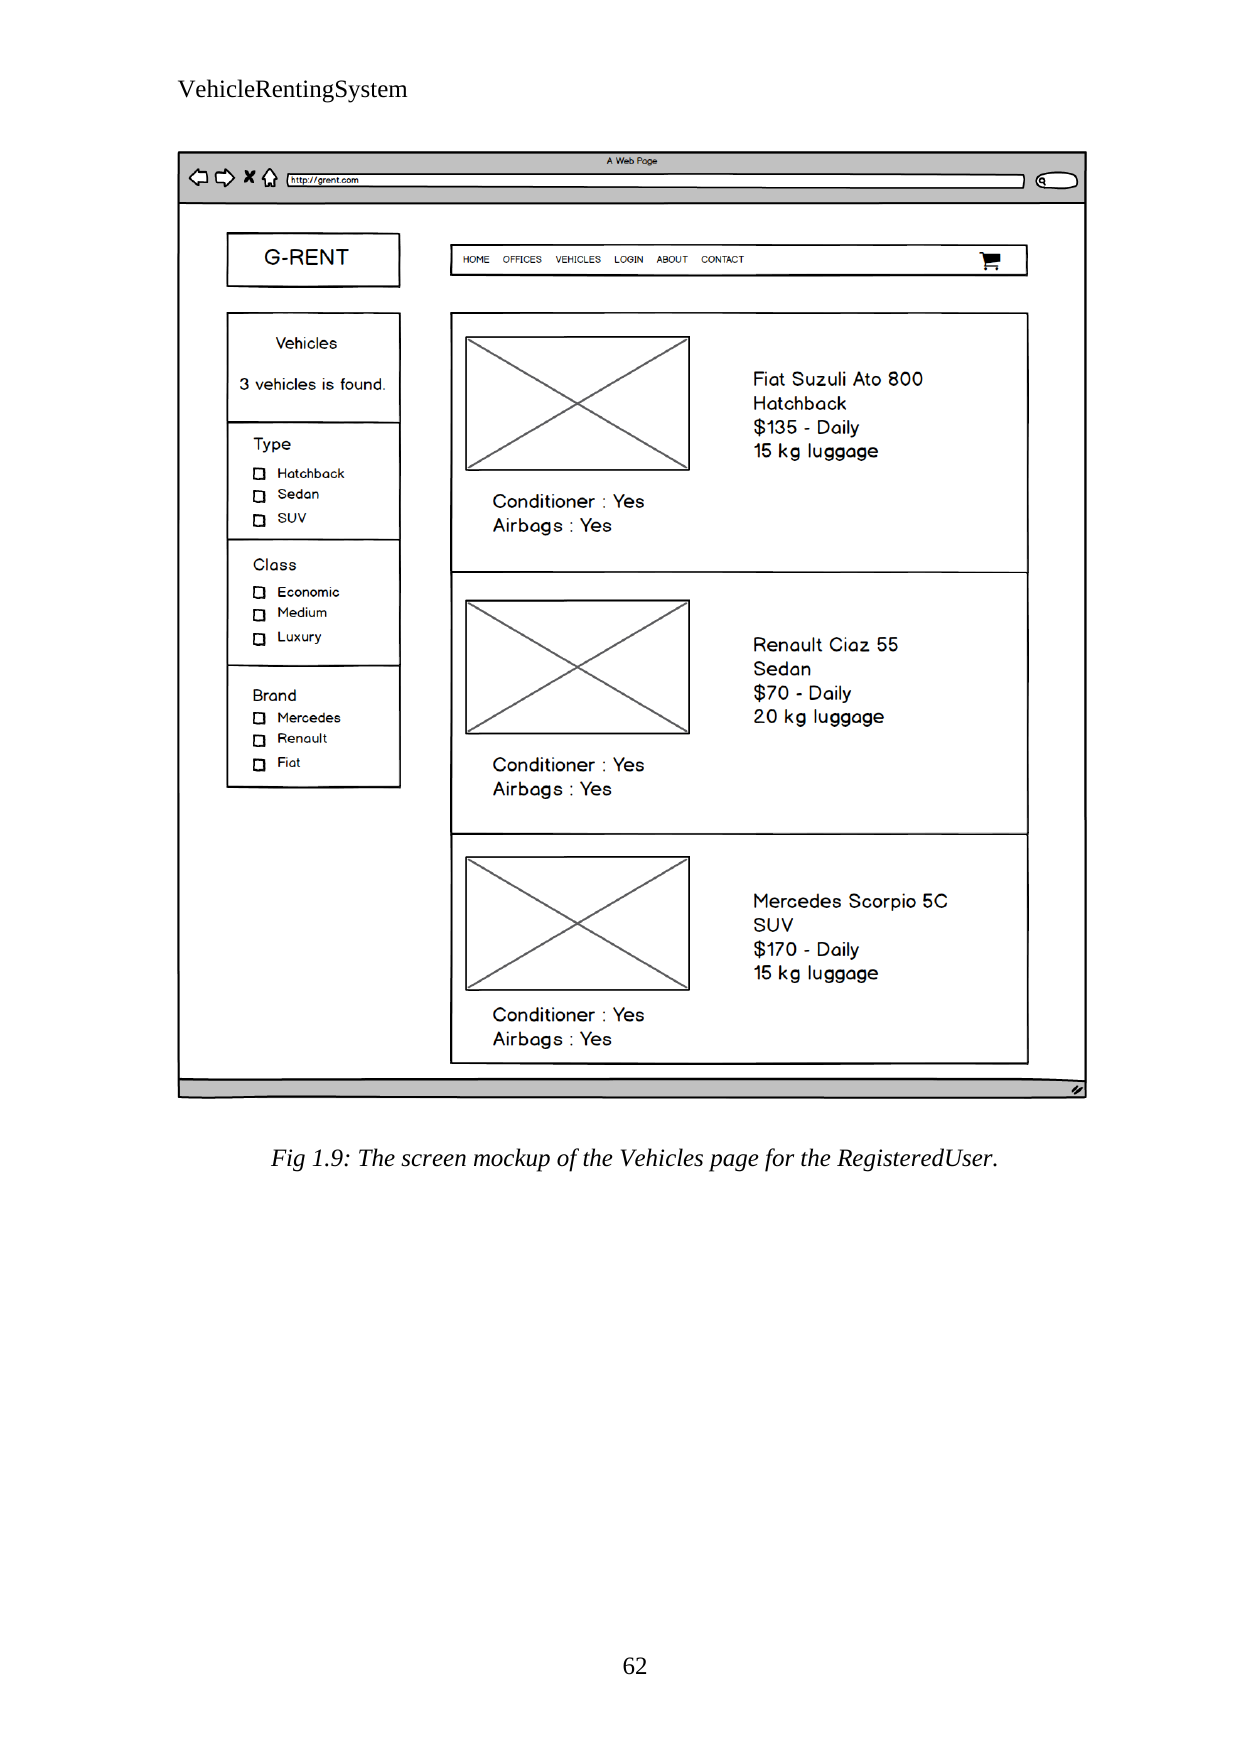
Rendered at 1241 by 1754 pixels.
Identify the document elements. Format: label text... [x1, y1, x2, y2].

text Fig 1.9: The screen mockup of the Vehicles page for the RegisteredUser. [148, 1143, 1093, 1172]
picture [177, 151, 1123, 1139]
